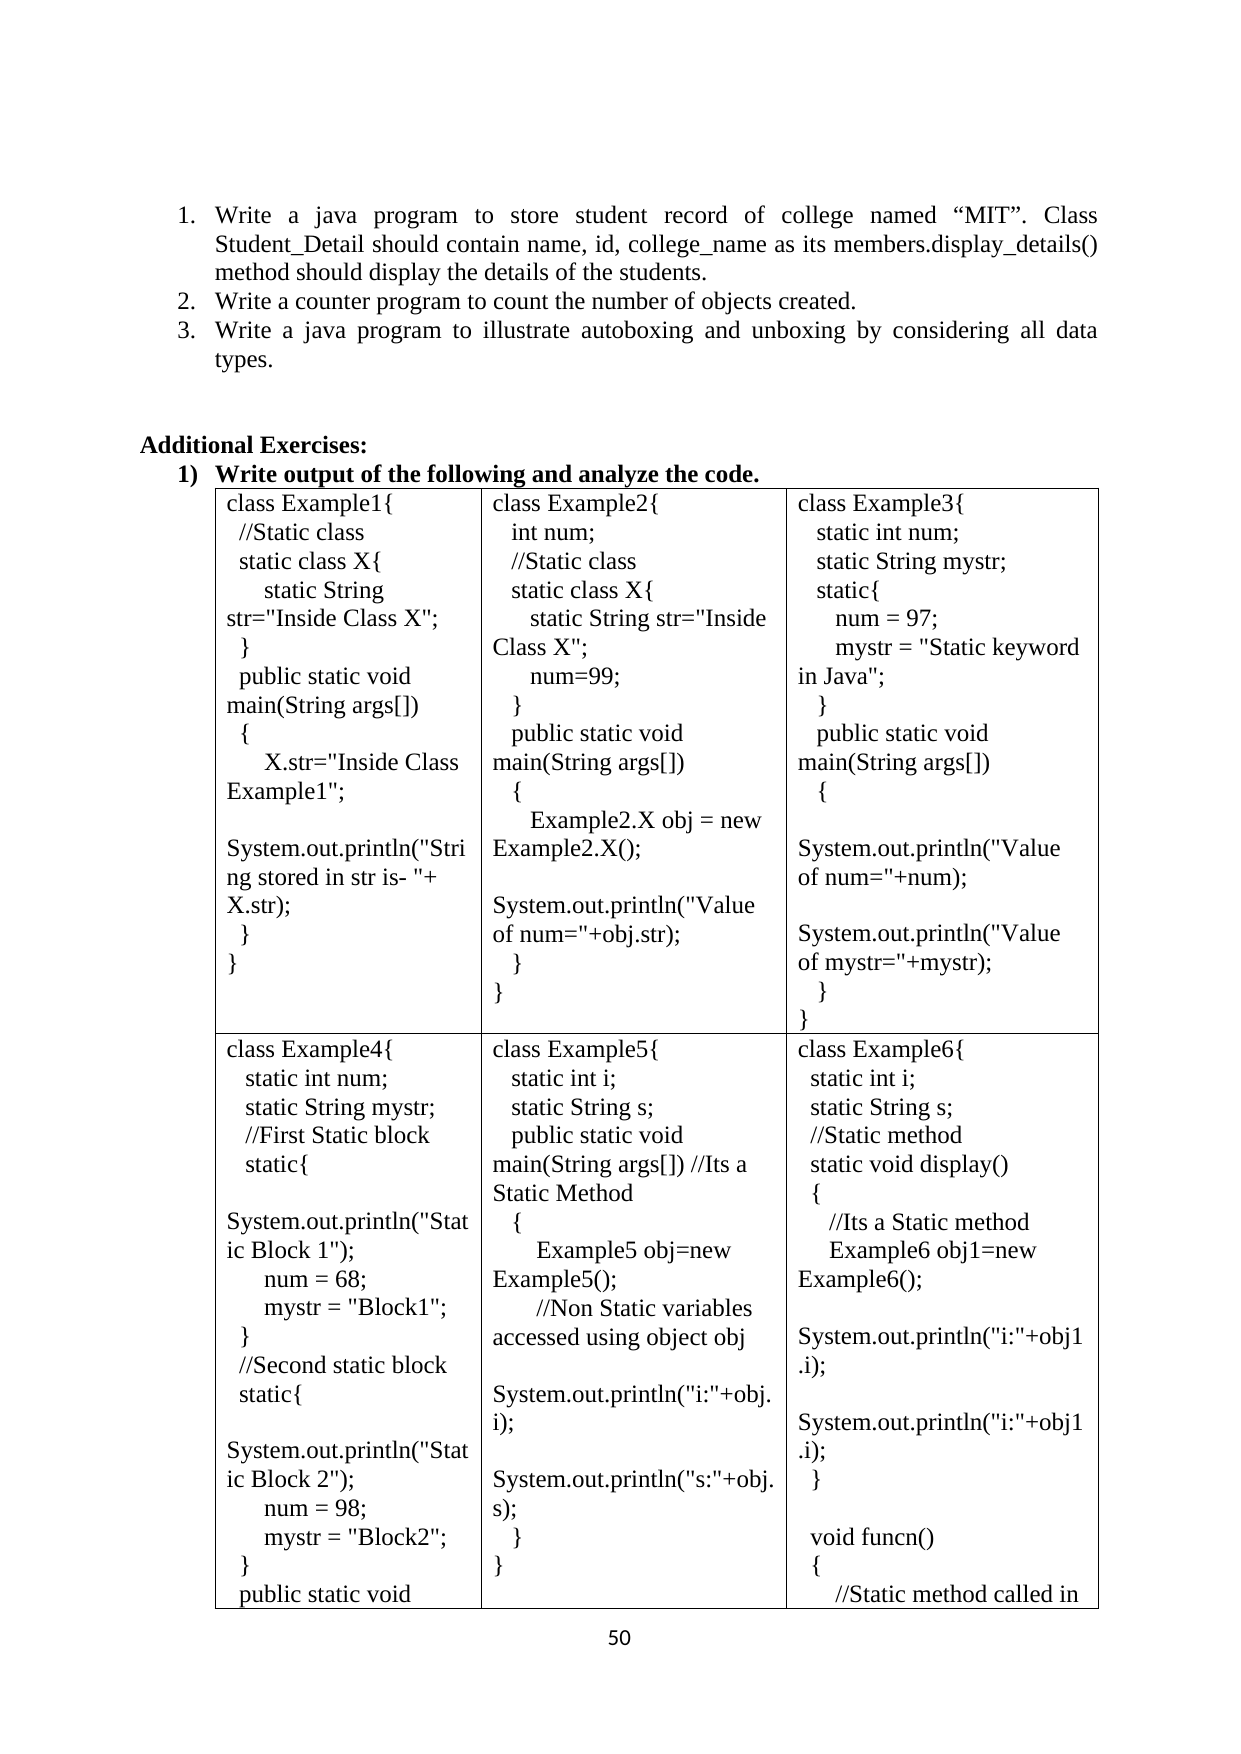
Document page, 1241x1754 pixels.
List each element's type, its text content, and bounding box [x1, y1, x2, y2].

list Write a java program to illustrate autoboxing and unboxing by considering all data types. [177, 315, 1098, 372]
list Write a java program to store student record of college named “MIT”. Class Student_Detail should contain name, id, college_name as its members.display_details() method should display the details of the students. [177, 200, 1098, 286]
table_header class Example3{ static int num; static String mystr; static{ num = 97; mystr = "Static keyword in Java"; } public static void main(String args[]) { System.out.println("Value of num="+num); System.out.println("Value of mystr="+mystr); } } [787, 489, 1098, 1033]
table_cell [216, 1034, 481, 1608]
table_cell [787, 1034, 1098, 1608]
text Additional Exercises: [139, 430, 1098, 459]
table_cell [482, 1034, 786, 1608]
table_header class Example1{ //Static class static class X{ static String str="Inside Class X"; } public static void main(String args[]) { X.str="Inside Class Example1"; System.out.println("String stored in str is- "+ X.str); } } [216, 489, 481, 1033]
table_header class Example2{ int num; //Static class static class X{ static String str="Inside Class X"; num=99; } public static void main(String args[]) { Example2.X obj = new Example2.X(); System.out.println("Value of num="+obj.str); } } [482, 489, 786, 1033]
list Write a counter program to count the number of objects created. [177, 286, 1098, 315]
list Write output of the following and analyze the code. [177, 459, 1098, 487]
